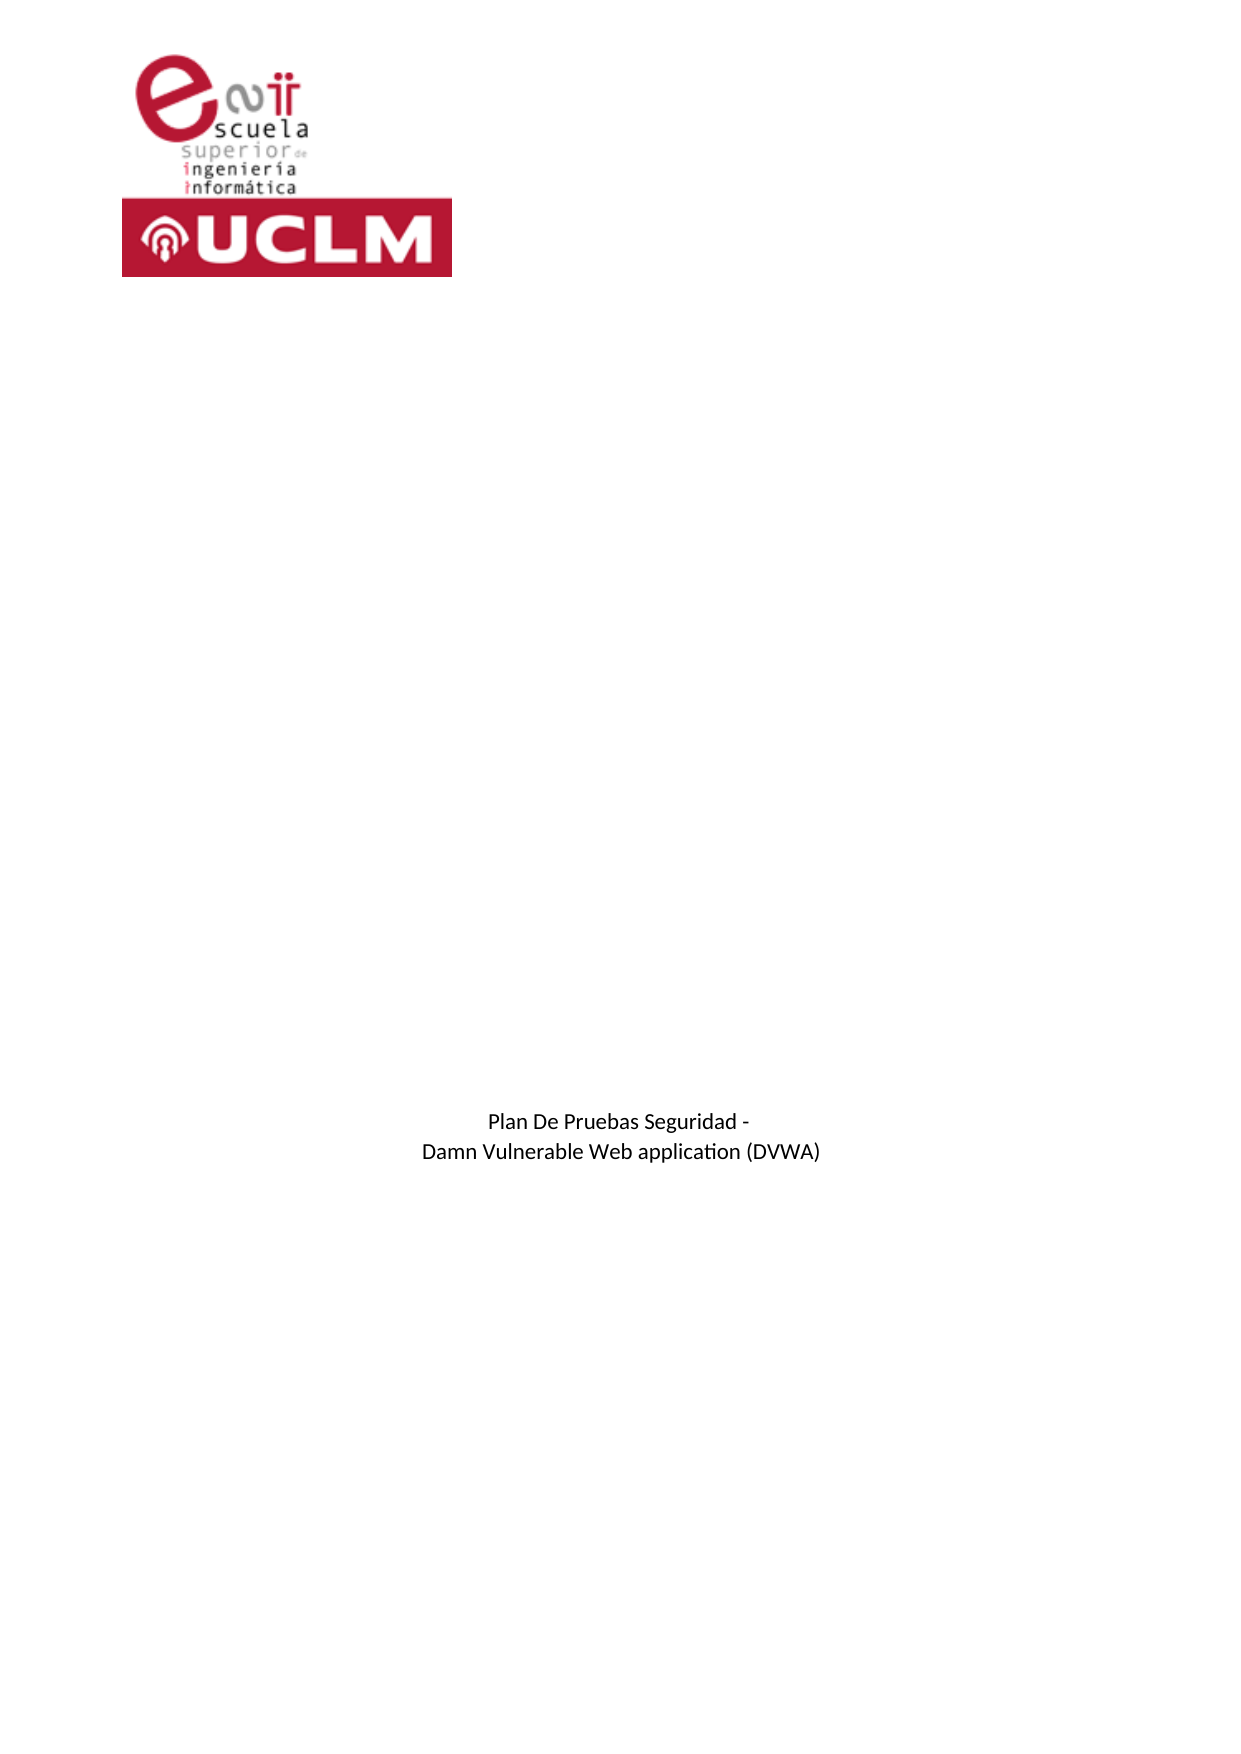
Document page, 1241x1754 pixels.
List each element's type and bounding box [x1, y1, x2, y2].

picture [122, 53, 452, 277]
